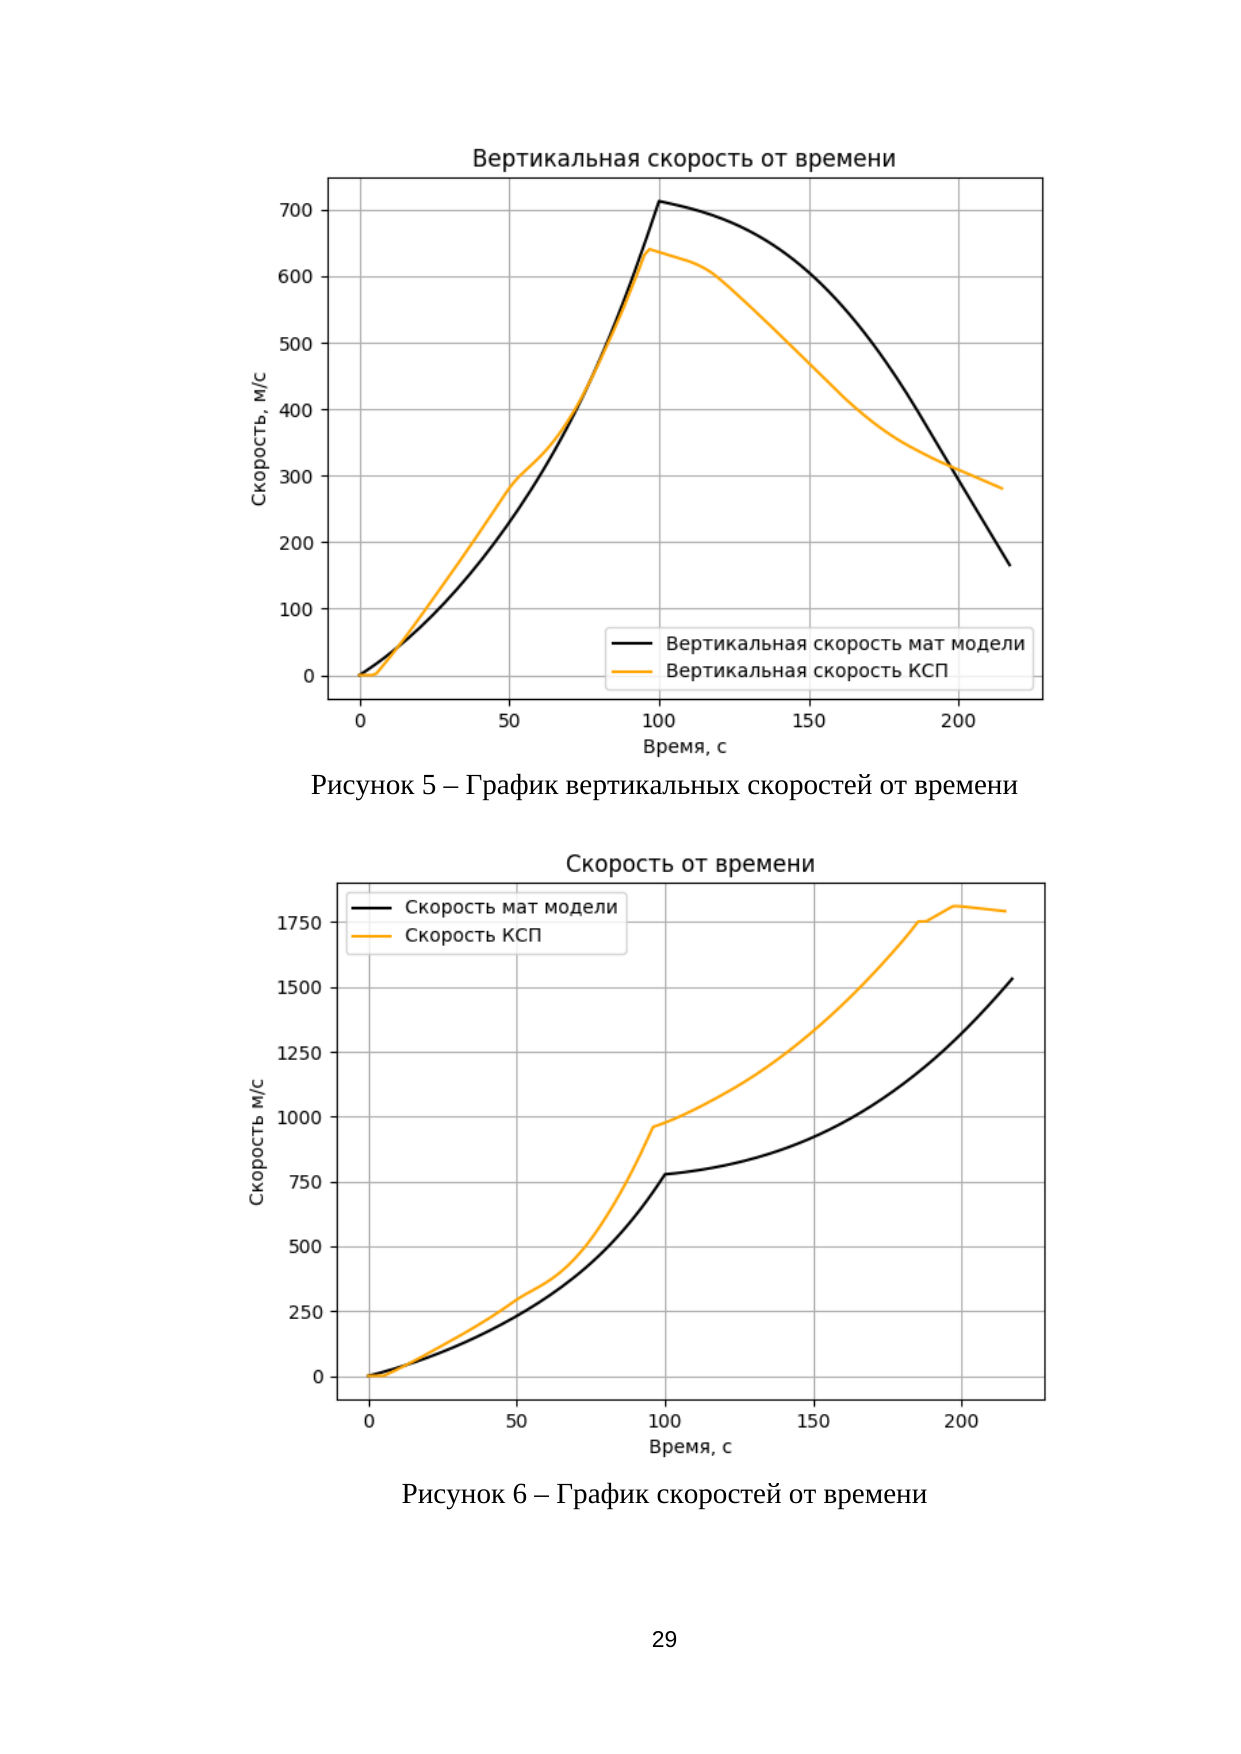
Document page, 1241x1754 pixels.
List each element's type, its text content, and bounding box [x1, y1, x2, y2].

picture [243, 817, 1086, 1464]
text Рисунок 6 – График скоростей от времени [177, 1476, 1152, 1510]
text Рисунок 5 – График вертикальных скоростей от времени [177, 767, 1152, 801]
picture [237, 118, 1091, 764]
